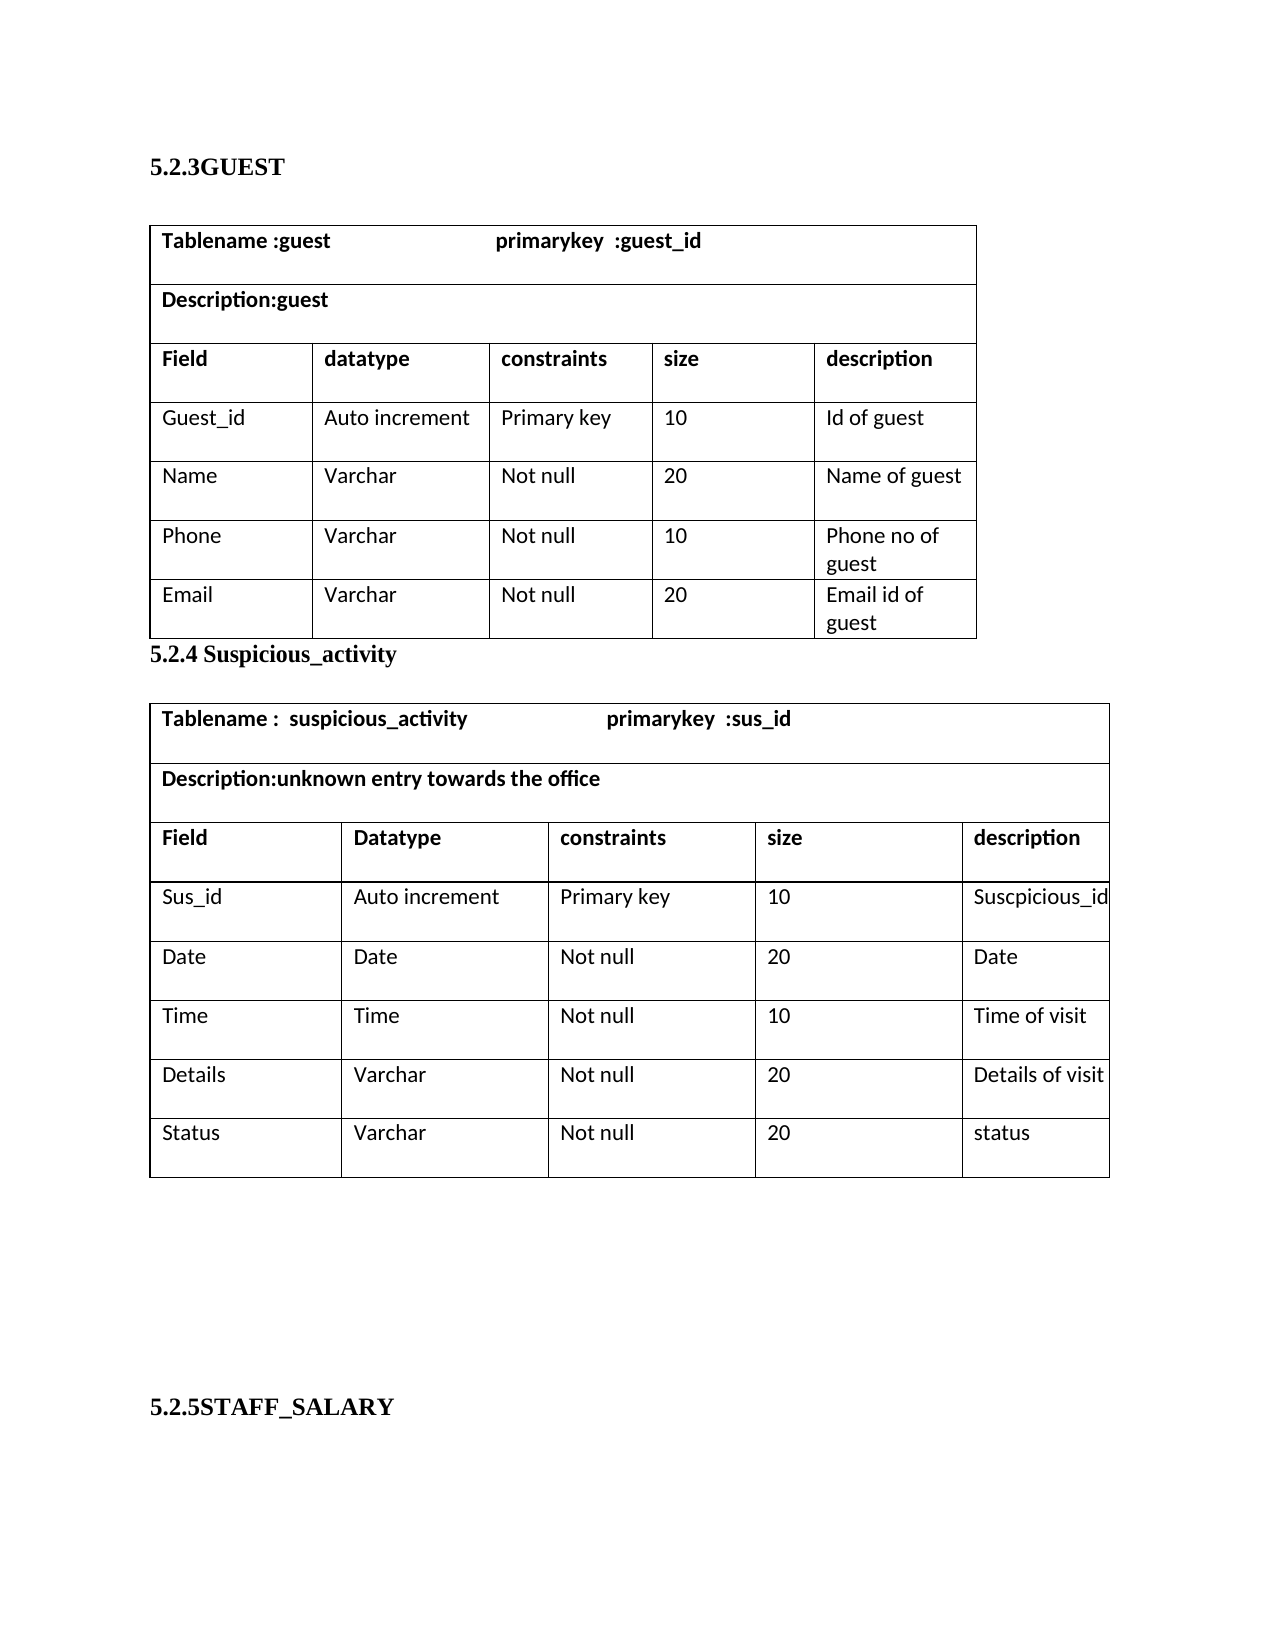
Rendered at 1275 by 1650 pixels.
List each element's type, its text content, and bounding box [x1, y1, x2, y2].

table_cell Auto increment [342, 883, 548, 941]
table_cell Guest_id [151, 403, 312, 461]
table_cell constraints [490, 344, 652, 402]
table_cell description [963, 823, 1109, 881]
table_cell Varchar [342, 1060, 548, 1117]
table_cell 10 [653, 403, 814, 461]
table_cell Time [342, 1001, 548, 1059]
table_cell Not null [549, 1060, 755, 1117]
table_cell Not null [549, 1119, 755, 1177]
text 5.2.5STAFF_SALARY [150, 1392, 619, 1420]
table_cell 20 [756, 1060, 962, 1117]
table_cell size [756, 823, 962, 881]
table_cell Primary key [490, 403, 652, 461]
table_cell Field [151, 344, 312, 402]
table_cell status [963, 1119, 1109, 1177]
table_cell Status [151, 1119, 341, 1177]
table_cell 20 [756, 1119, 962, 1177]
table_cell Date [963, 942, 1109, 1000]
table_cell Not null [549, 942, 755, 1000]
table_cell Auto increment [313, 403, 489, 461]
table_cell size [653, 344, 814, 402]
table_cell Time [151, 1001, 341, 1059]
table_cell Field [151, 823, 341, 881]
table_cell Datatype [342, 823, 548, 881]
table_cell Name [151, 462, 312, 520]
table_cell Email [151, 580, 312, 638]
table_cell Phone no of guest [815, 521, 976, 579]
table_cell Not null [490, 580, 652, 638]
table_cell Date [151, 942, 341, 1000]
table_cell description [815, 344, 976, 402]
table_cell Varchar [313, 521, 489, 579]
table_cell Details of visit [963, 1060, 1109, 1117]
table_cell Not null [549, 1001, 755, 1059]
table_cell Not null [490, 521, 652, 579]
table_cell Phone [151, 521, 312, 579]
table_cell Suscpicious_id [963, 883, 1109, 941]
table_cell constraints [549, 823, 755, 881]
table_header Tablename : suspicious_activity primarykey :sus_id [151, 704, 1109, 763]
table_cell 10 [756, 1001, 962, 1059]
table_cell Email id of guest [815, 580, 976, 638]
table_cell Name of guest [815, 462, 976, 520]
text 5.2.4 Suspicious_activity [150, 639, 612, 668]
table_cell Not null [490, 462, 652, 520]
table_cell Description:unknown entry towards the office [151, 764, 1109, 822]
table_cell Details [151, 1060, 341, 1117]
table_cell 10 [756, 883, 962, 941]
table_cell Id of guest [815, 403, 976, 461]
table_cell Primary key [549, 883, 755, 941]
table_cell Varchar [313, 462, 489, 520]
text 5.2.3GUEST [150, 152, 668, 181]
table_cell Description:guest [151, 285, 976, 343]
table_cell 20 [756, 942, 962, 1000]
table_cell 20 [653, 580, 814, 638]
table_cell 10 [653, 521, 814, 579]
table_cell Varchar [342, 1119, 548, 1177]
table_cell datatype [313, 344, 489, 402]
table_cell Date [342, 942, 548, 1000]
table_cell Varchar [313, 580, 489, 638]
table_header Tablename :guest primarykey :guest_id [151, 226, 976, 284]
table_cell Sus_id [151, 883, 341, 941]
table_cell Time of visit [963, 1001, 1109, 1059]
table_cell 20 [653, 462, 814, 520]
